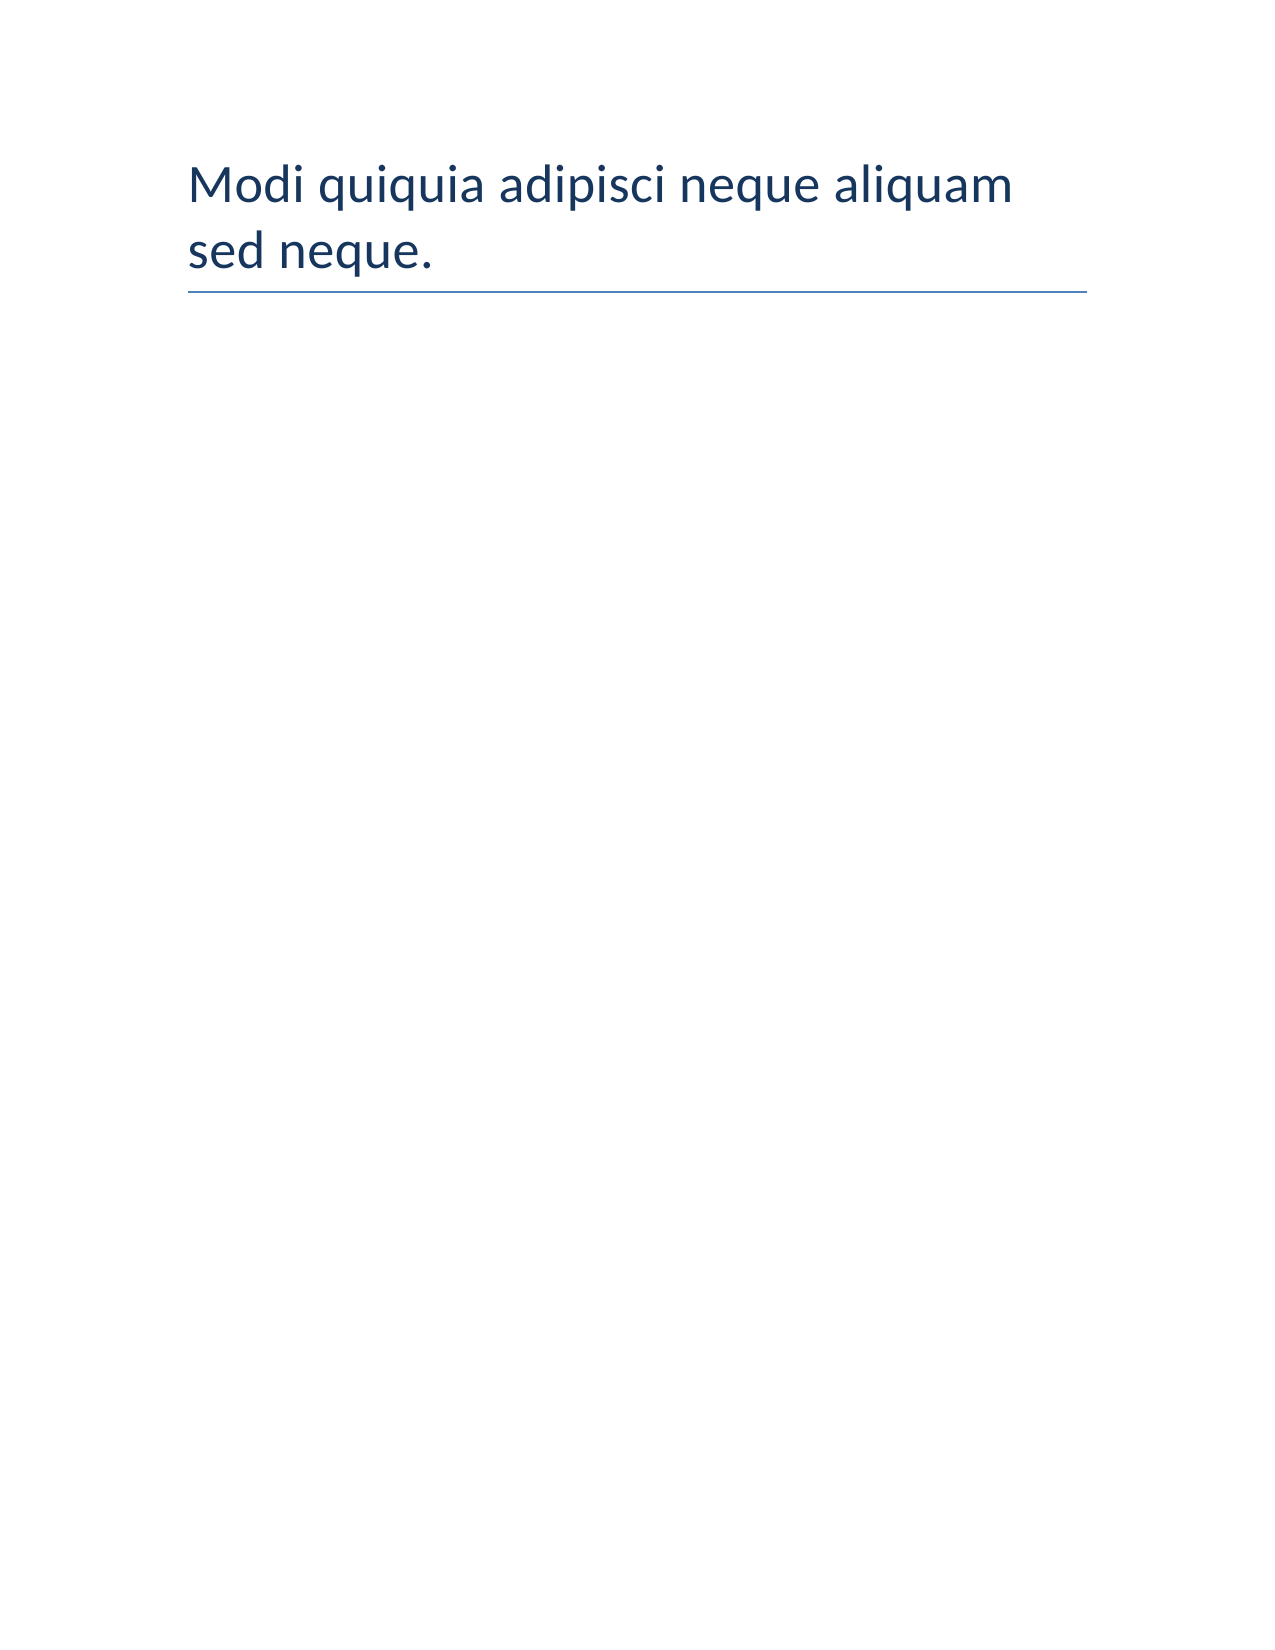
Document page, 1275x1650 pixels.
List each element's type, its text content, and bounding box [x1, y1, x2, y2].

title Modi quiquia adipisci neque aliquam sed neque. [187, 150, 1087, 293]
